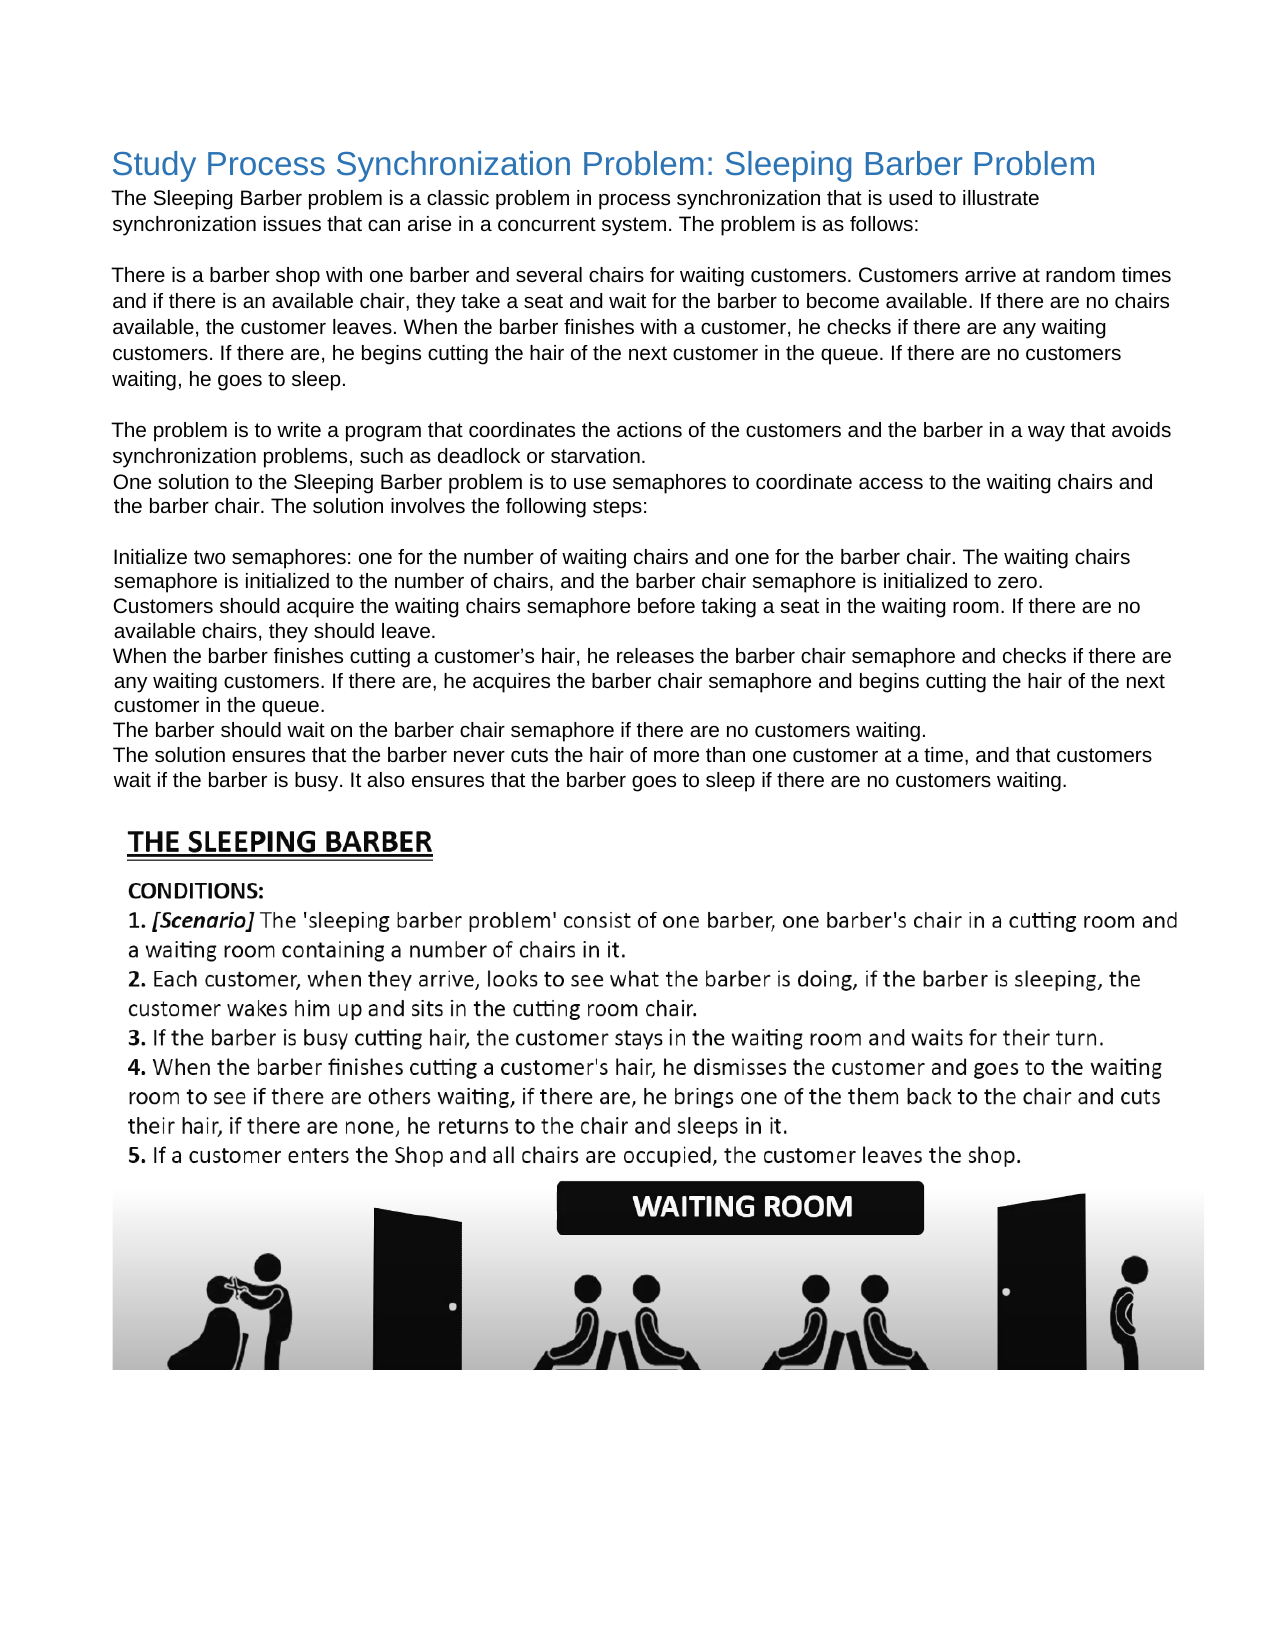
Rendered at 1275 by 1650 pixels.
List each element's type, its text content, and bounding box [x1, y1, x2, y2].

text The solution ensures that the barber never cuts the hair of more than one customer at a time, and that customers wait if the barber is busy. It also ensures that the barber goes to sleep if there are no customers waiting. [113, 743, 1181, 792]
text One solution to the Sleeping Barber problem is to use semaphores to coordinate access to the waiting chairs and the barber chair. The solution involves the following steps: [113, 470, 1181, 518]
text The barber should wait on the barber chair semaphore if there are no customers waiting. [113, 718, 1181, 742]
text Initialize two semaphores: one for the number of waiting chairs and one for the barber chair. The waiting chairs semaphore is initialized to the number of chairs, and the barber chair semaphore is initialized to zero. [113, 544, 1181, 593]
subtitle The problem is to write a program that coordinates the actions of the customers and the barber in a way that avoids synchronization problems, such as deadlock or starvation. [111, 418, 1181, 468]
subtitle Study Process Synchronization Problem: Sleeping Barber Problem [111, 144, 1181, 182]
subtitle The Sleeping Barber problem is a classic problem in process synchronization that is used to illustrate synchronization issues that can arise in a concurrent system. The problem is as follows: [111, 186, 1181, 235]
text When the barber finishes cutting a customer’s hair, he releases the barber chair semaphore and checks if there are any waiting customers. If there are, he acquires the barber chair semaphore and begins cutting the hair of the next customer in the queue. [113, 644, 1181, 717]
text Customers should acquire the waiting chairs semaphore before taking a seat in the waiting room. If there are no available chairs, they should leave. [113, 594, 1181, 643]
picture [112, 818, 1205, 1370]
subtitle There is a barber shop with one barber and several chairs for waiting customers. Customers arrive at random times and if there is an available chair, they take a seat and wait for the barber to become available. If there are no chairs available, the customer leaves. When the barber finishes with a customer, he checks if there are any waiting customers. If there are, he begins cutting the hair of the next customer in the queue. If there are no customers waiting, he goes to sleep. [111, 263, 1181, 390]
